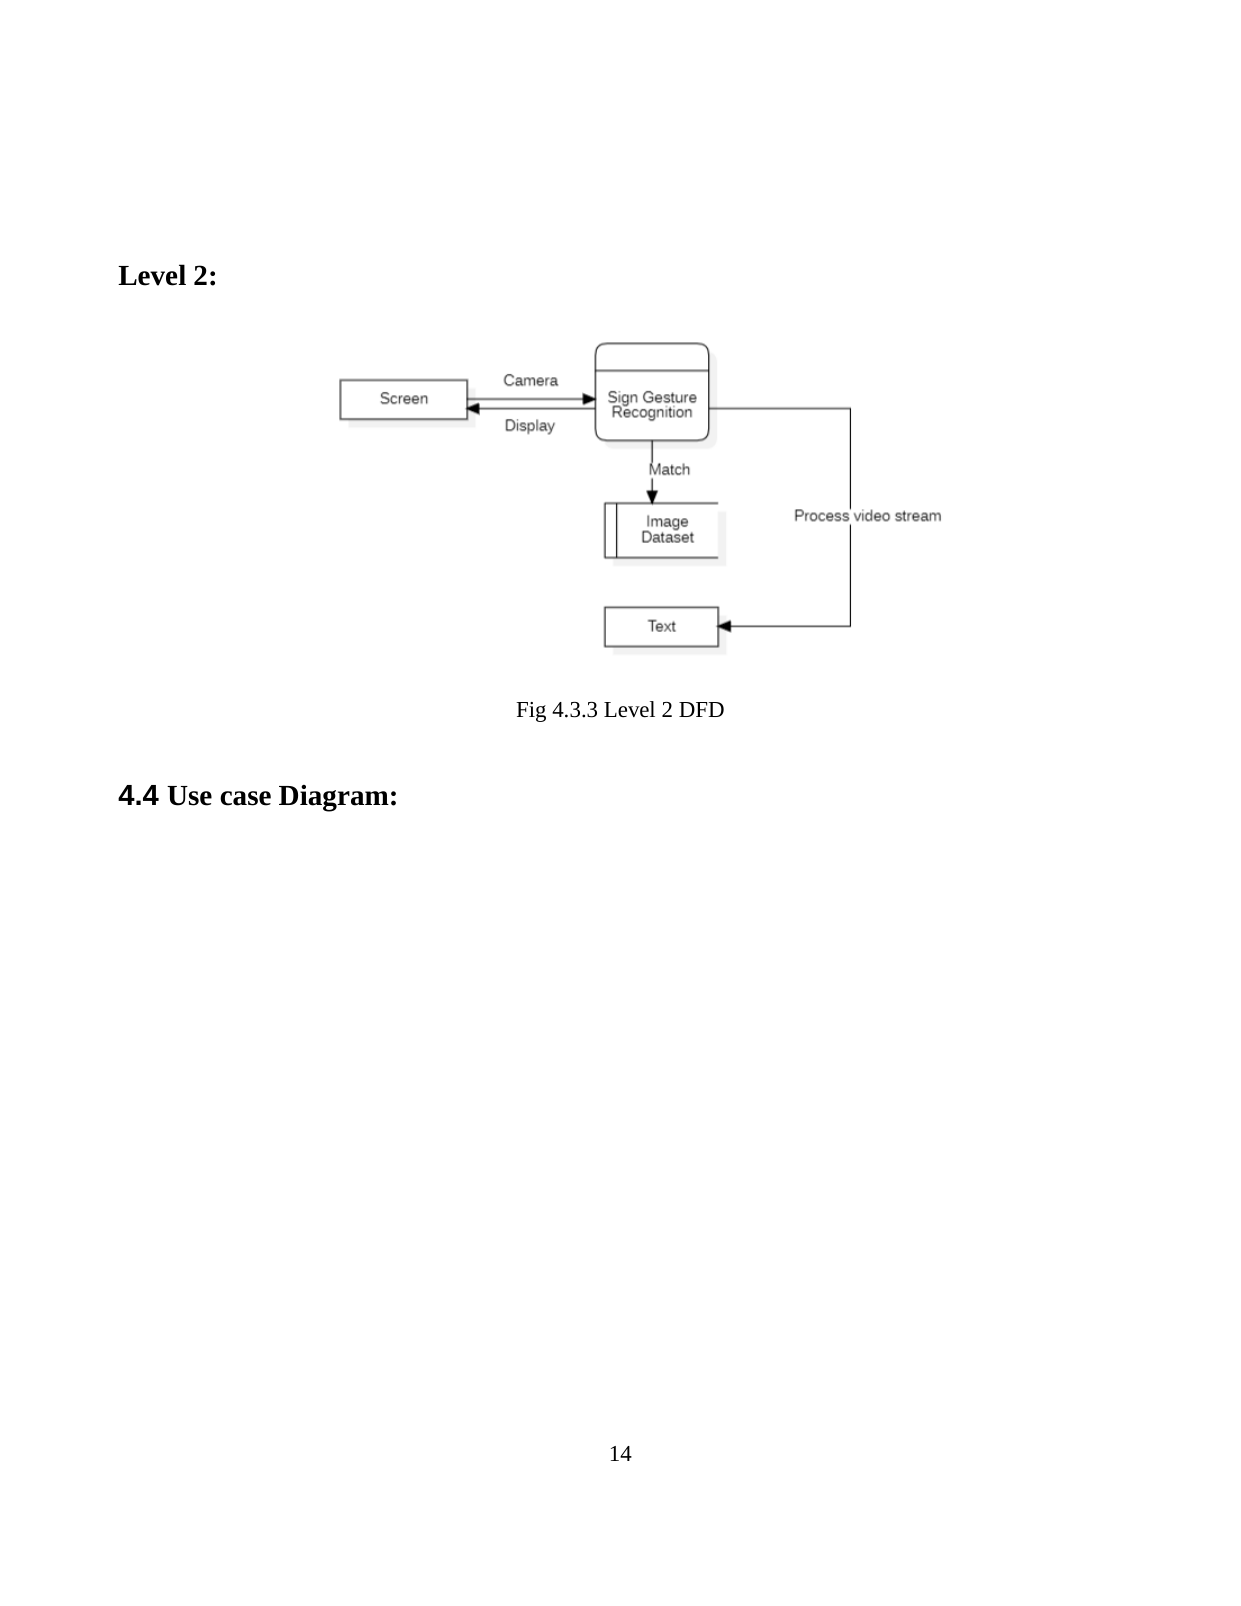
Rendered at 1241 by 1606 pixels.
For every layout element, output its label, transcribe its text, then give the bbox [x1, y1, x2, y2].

text 4.4 Use case Diagram: [118, 778, 1002, 811]
picture [302, 320, 950, 696]
text Fig 4.3.3 Level 2 DFD [118, 696, 1122, 722]
text Level 2: [118, 258, 1002, 292]
